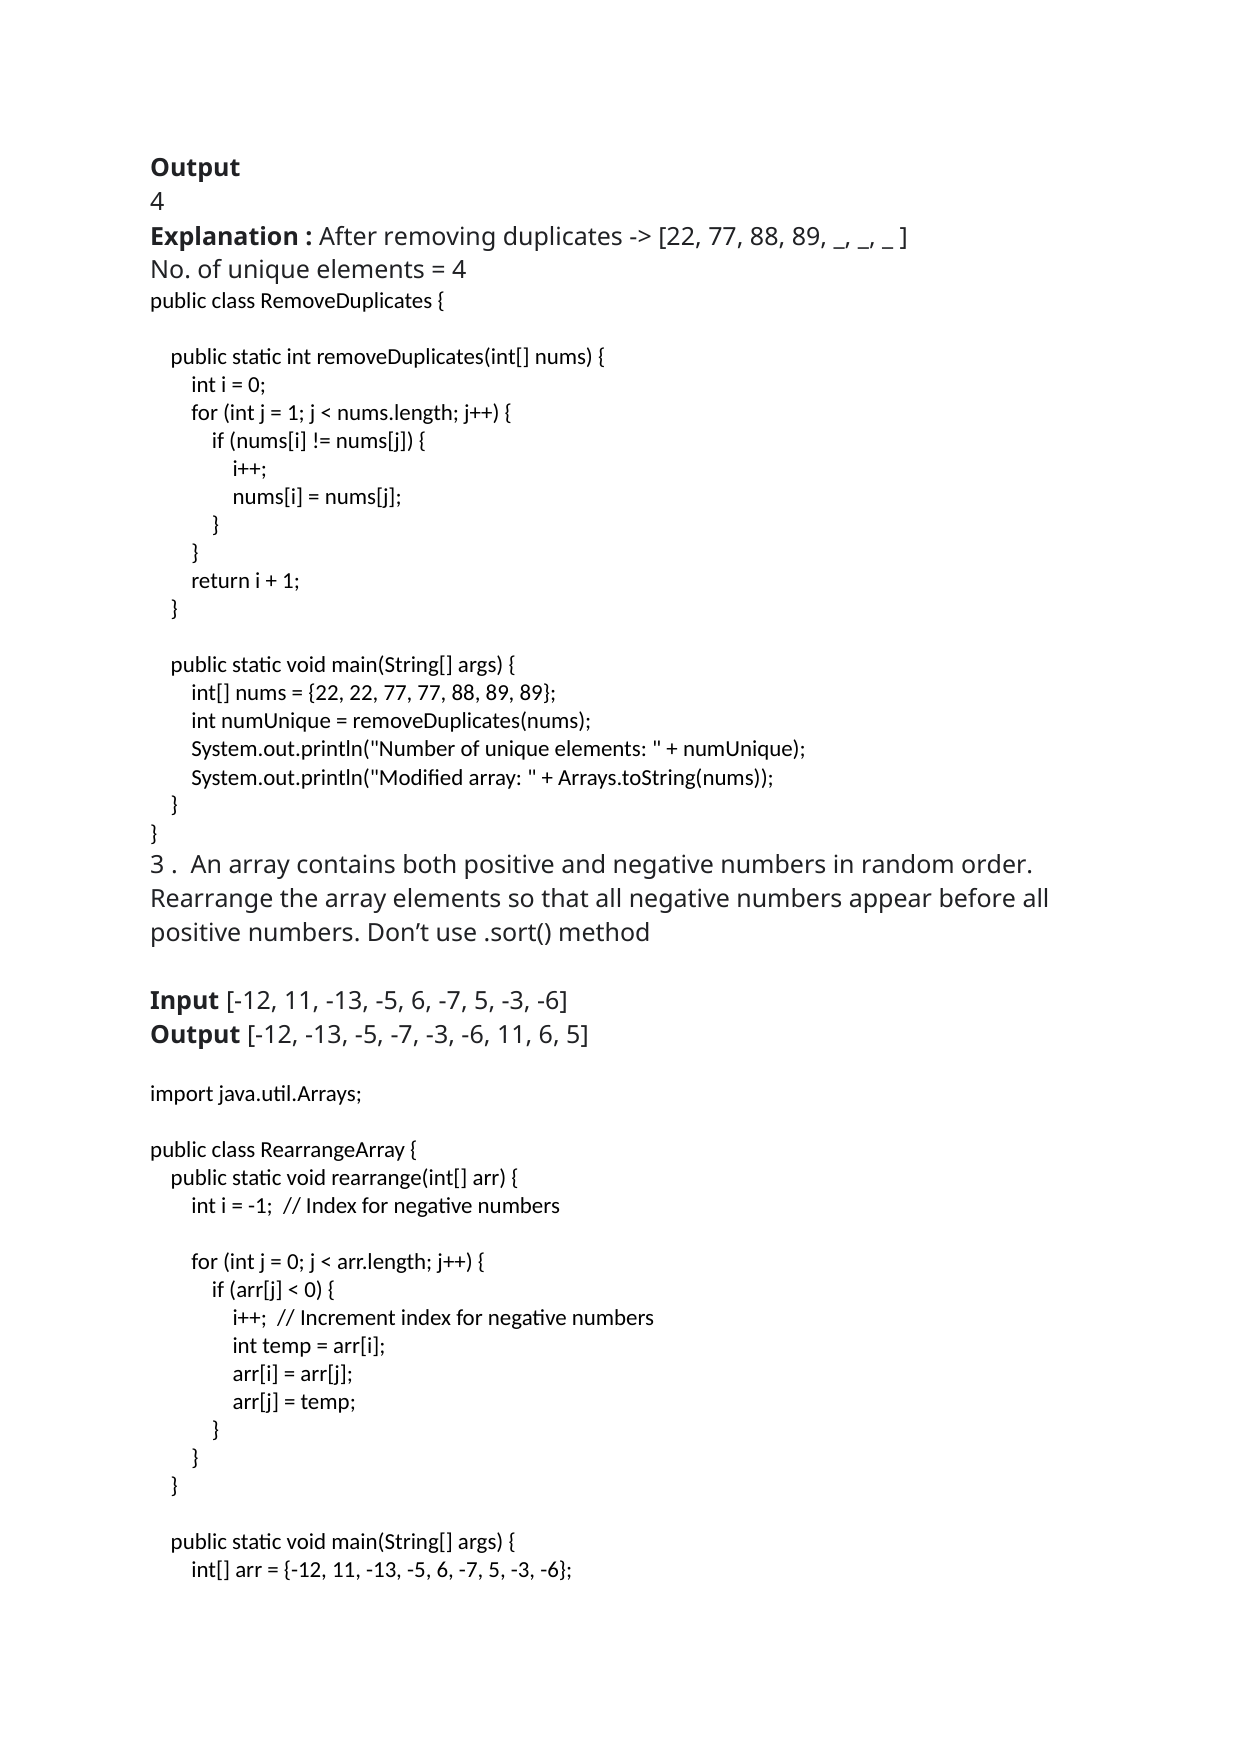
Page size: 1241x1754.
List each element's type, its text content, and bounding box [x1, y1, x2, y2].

text int[] nums = {22, 22, 77, 77, 88, 89, 89}; [150, 678, 1090, 707]
text i++; // Increment index for negative numbers [150, 1303, 1090, 1331]
text public static void rearrange(int[] arr) { [150, 1163, 1090, 1191]
text System.out.println("Number of unique elements: " + numUnique); [150, 734, 1090, 763]
text int i = -1; // Index for negative numbers [150, 1191, 1090, 1219]
text for (int j = 1; j < nums.length; j++) { [150, 398, 1090, 426]
text int temp = arr[i]; [150, 1331, 1090, 1359]
text i++; [150, 454, 1090, 482]
text arr[j] = temp; [150, 1387, 1090, 1415]
text Input [-12, 11, -13, -5, 6, -7, 5, -3, -6] [150, 983, 1090, 1017]
text } [150, 1471, 1090, 1499]
text 3 . An array contains both positive and negative numbers in random order. Rearrange the array elements so that all negative numbers appear before all positive numbers. Don’t use .sort() method [150, 847, 1090, 949]
text } [150, 819, 1090, 847]
text } [150, 791, 1090, 819]
text nums[i] = nums[j]; [150, 482, 1090, 510]
text 4 [150, 184, 1090, 218]
text System.out.println("Modified array: " + Arrays.toString(nums)); [150, 763, 1090, 791]
text import java.util.Arrays; [150, 1079, 1090, 1107]
text public static void main(String[] args) { [150, 651, 1090, 678]
text int i = 0; [150, 370, 1090, 398]
text No. of unique elements = 4 [150, 252, 1090, 286]
text arr[i] = arr[j]; [150, 1359, 1090, 1387]
text public static void main(String[] args) { [150, 1527, 1090, 1555]
text } [150, 594, 1090, 622]
text Output [150, 150, 1090, 184]
text } [150, 1443, 1090, 1471]
text int[] arr = {-12, 11, -13, -5, 6, -7, 5, -3, -6}; [150, 1555, 1090, 1583]
text public class RemoveDuplicates { [150, 286, 1090, 314]
text if (arr[j] < 0) { [150, 1275, 1090, 1303]
text } [150, 510, 1090, 538]
text if (nums[i] != nums[j]) { [150, 426, 1090, 454]
text } [150, 538, 1090, 566]
text } [150, 1415, 1090, 1443]
text public class RearrangeArray { [150, 1135, 1090, 1163]
text int numUnique = removeDuplicates(nums); [150, 707, 1090, 734]
text Explanation : After removing duplicates -> [22, 77, 88, 89, _, _, _ ] [150, 218, 1090, 252]
text public static int removeDuplicates(int[] nums) { [150, 342, 1090, 370]
text for (int j = 0; j < arr.length; j++) { [150, 1247, 1090, 1275]
text Output [-12, -13, -5, -7, -3, -6, 11, 6, 5] [150, 1017, 1090, 1051]
text return i + 1; [150, 566, 1090, 594]
